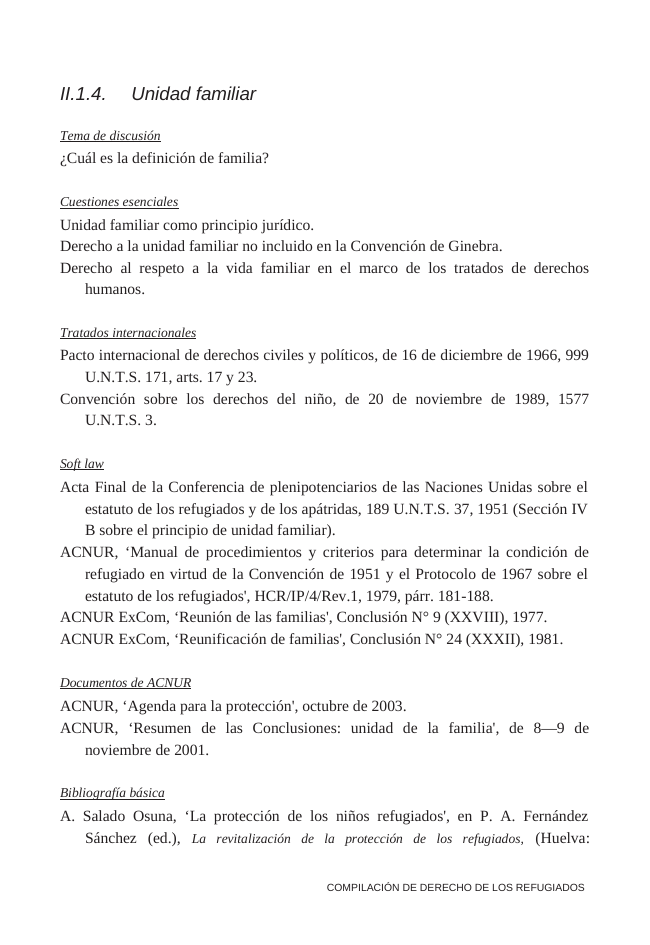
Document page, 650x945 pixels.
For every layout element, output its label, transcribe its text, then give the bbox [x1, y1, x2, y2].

text Derecho a la unidad familiar no incluido en la Convención de Ginebra. [60, 237, 590, 255]
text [60, 807, 590, 847]
text Convención sobre los derechos del niño, de 20 de noviembre de 1989, 1577 U.N.T.S. 3. [60, 389, 590, 429]
text Tratados internacionales [60, 324, 590, 340]
text Documentos de ACNUR [60, 675, 590, 690]
text ¿Cuál es la definición de familia? [60, 149, 590, 167]
text Soft law [60, 456, 590, 471]
list Unidad familiar [60, 83, 590, 104]
text ACNUR, ‘Manual de procedimientos y criterios para determinar la condición de refugiado en virtud de la Convención de 1951 y el Protocolo de 1967 sobre el estatuto de los refugiados', HCR/IP/4/Rev.1, 1979, párr. 181-188. [60, 543, 590, 604]
text Pacto internacional de derechos civiles y políticos, de 16 de diciembre de 1966, 999 U.N.T.S. 171, arts. 17 y 23. [60, 346, 590, 386]
text ACNUR, ‘Agenda para la protección', octubre de 2003. [60, 697, 590, 715]
text Derecho al respeto a la vida familiar en el marco de los tratados de derechos humanos. [60, 258, 590, 298]
text Bibliografía básica [60, 785, 590, 801]
text ACNUR ExCom, ‘Reunión de las familias', Conclusión N° 9 (XXVIII), 1977. ACNUR ExCom, ‘Reunificación de familias', Conclusión N° 24 (XXXII), 1981. [60, 608, 590, 648]
text Tema de discusión [60, 127, 590, 143]
text Unidad familiar como principio jurídico. [60, 216, 590, 233]
text Acta Final de la Conferencia de plenipotenciarios de las Naciones Unidas sobre el estatuto de los refugiados y de los apátridas, 189 U.N.T.S. 37, 1951 (Sección IV B sobre el principio de unidad familiar). [60, 478, 590, 539]
text Cuestiones esenciales [60, 194, 590, 210]
text ACNUR, ‘Resumen de las Conclusiones: unidad de la familia', de 8—9 de noviembre de 2001. [60, 719, 590, 758]
